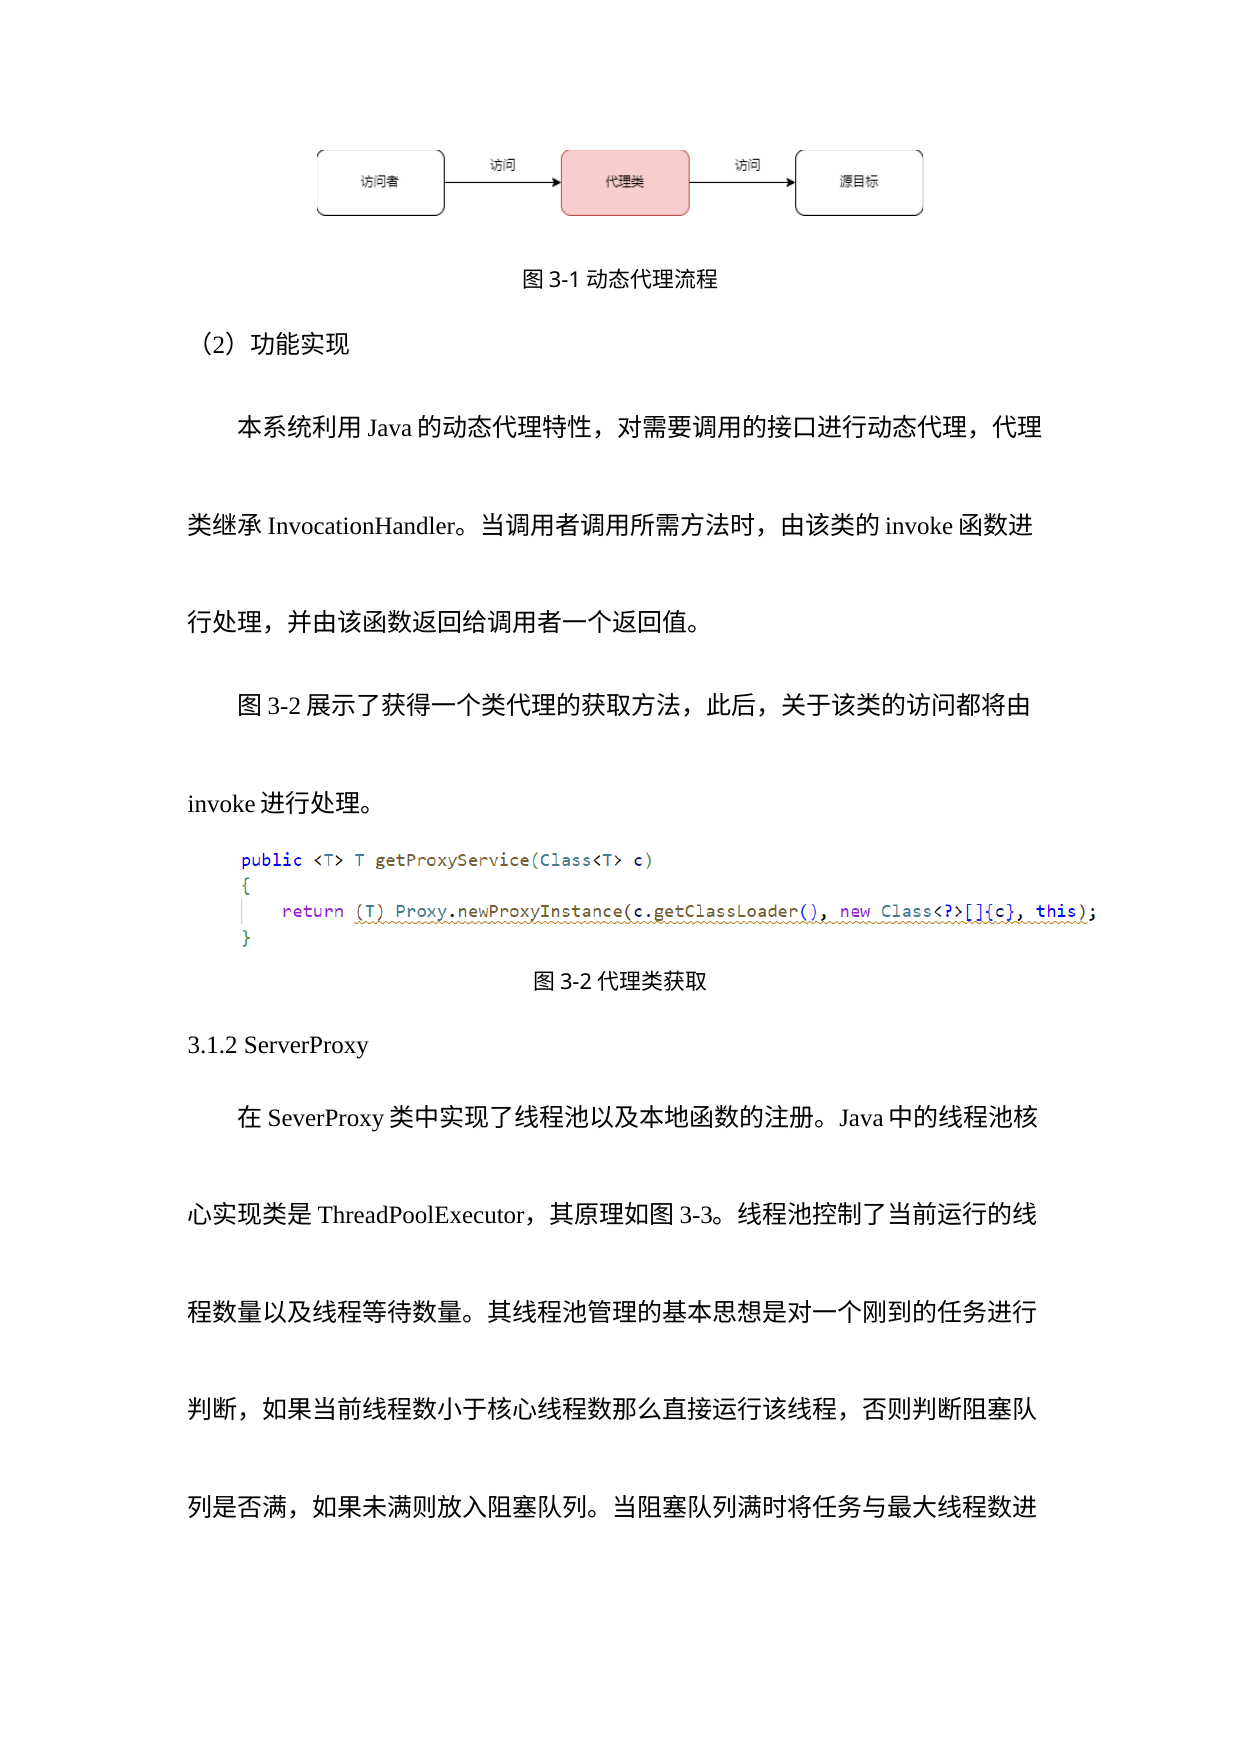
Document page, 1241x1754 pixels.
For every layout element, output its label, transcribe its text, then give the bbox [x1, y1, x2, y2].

picture [317, 150, 924, 216]
text （2）功能实现 [187, 310, 1053, 375]
text 图3-2展示了获得一个类代理的获取方法，此后，关于该类的访问都将由invoke进行处理。 [187, 671, 1053, 834]
subtitle 3.1.2 ServerProxy [187, 1028, 1053, 1061]
text 图3-2 代理类获取 [187, 964, 1053, 996]
text 本系统利用Java的动态代理特性，对需要调用的接口进行动态代理，代理类继承InvocationHandler。当调用者调用所需方法时，由该类的invoke函数进行处理，并由该函数返回给调用者一个返回值。 [187, 393, 1053, 653]
picture [237, 852, 1103, 950]
text 图3-1 动态代理流程 [187, 262, 1053, 294]
